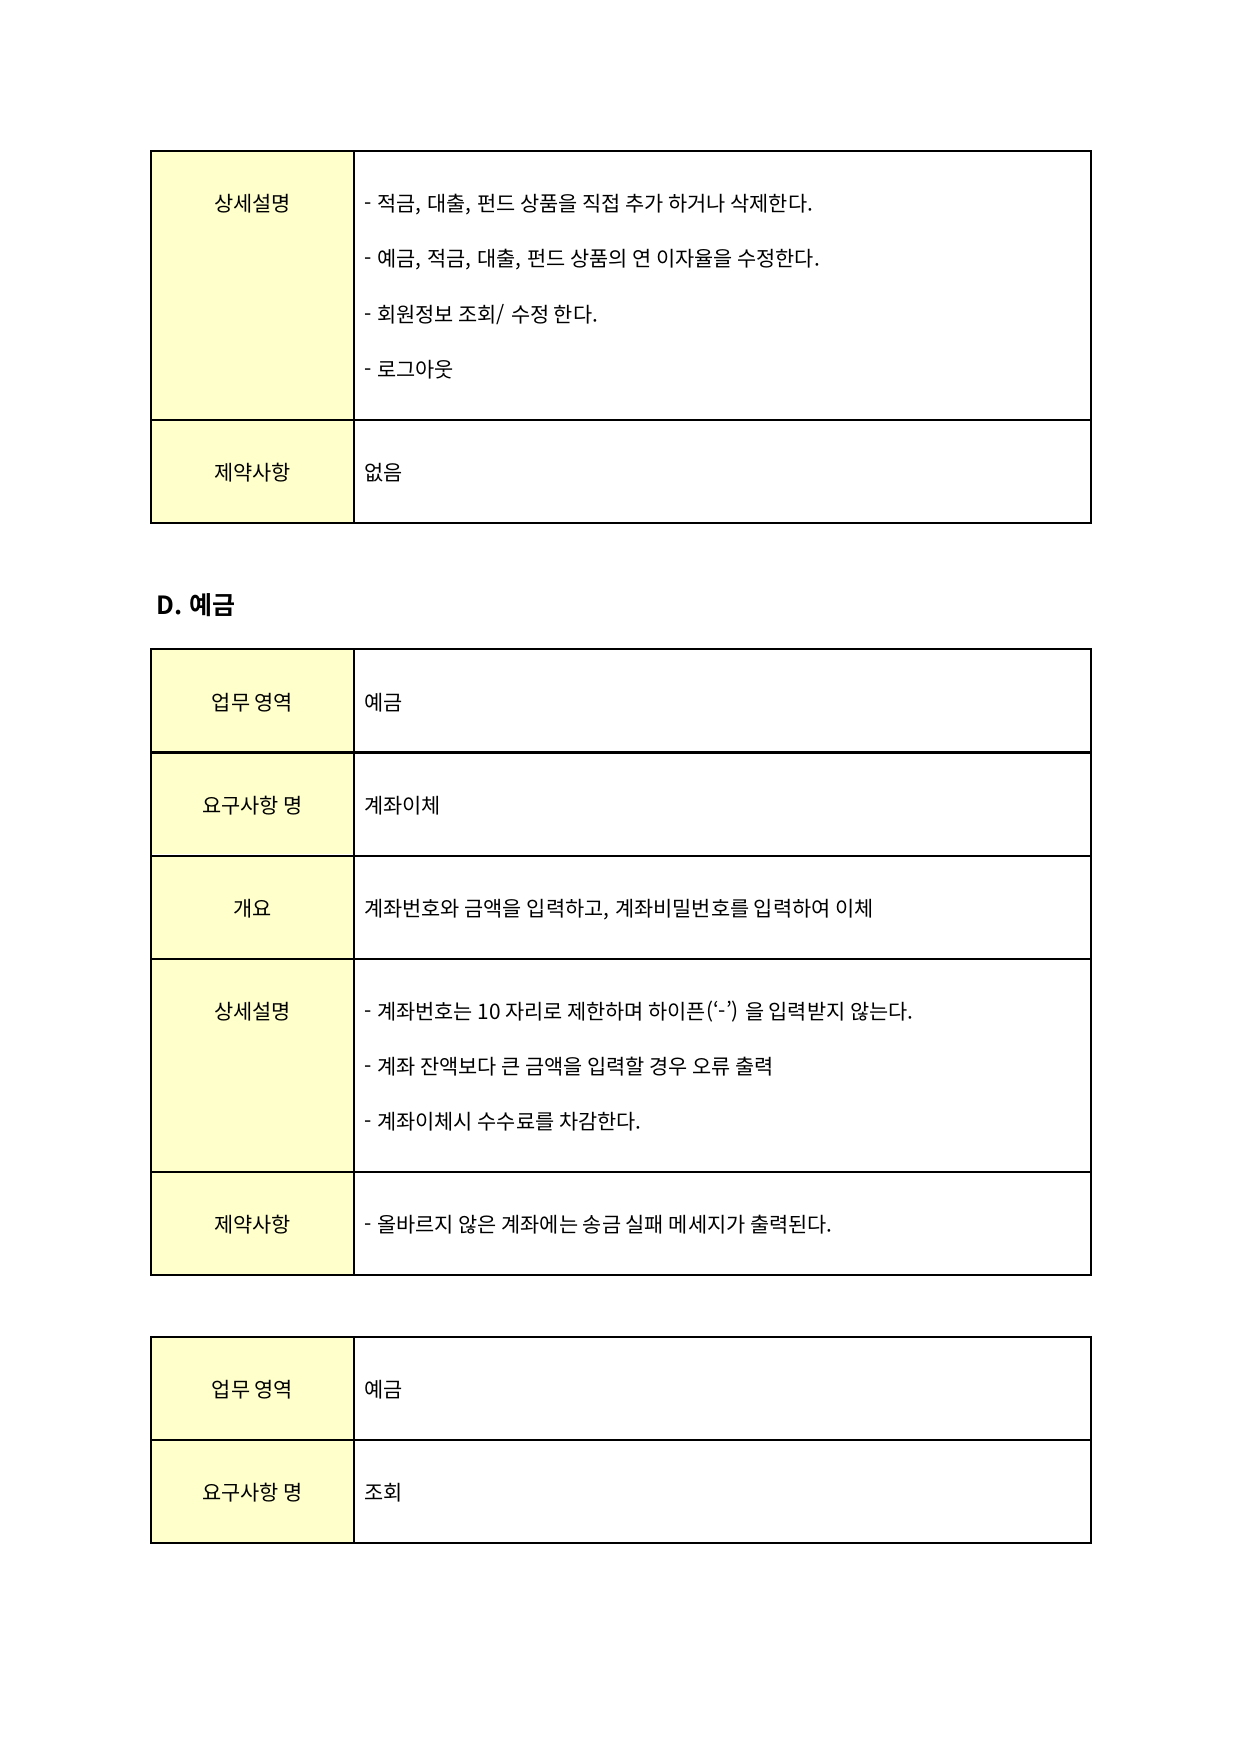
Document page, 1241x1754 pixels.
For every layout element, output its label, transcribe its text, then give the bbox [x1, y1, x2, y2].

table_cell 조회 [355, 1441, 1090, 1542]
text D. 예금 [150, 586, 1090, 622]
table_header 예금 [355, 1338, 1090, 1439]
table_header 업무 영역 [152, 650, 353, 751]
table_cell 상세설명 [152, 960, 353, 1171]
table_cell - 계좌번호는 10자리로 제한하며 하이픈(‘-’) 을 입력받지 않는다. - 계좌 잔액보다 큰 금액을 입력할 경우 오류 출력 - 계좌이체시 수수료를 차감한다. [355, 960, 1090, 1171]
table_cell 제약사항 [152, 1173, 353, 1274]
table_cell 개요 [152, 857, 353, 958]
table_cell - 적금, 대출, 펀드 상품을 직접 추가 하거나 삭제한다. - 예금, 적금, 대출, 펀드 상품의 연 이자율을 수정한다. - 회원정보 조회/ 수정 한다. - 로그아웃 [355, 152, 1090, 419]
table_cell - 올바르지 않은 계좌에는 송금 실패 메세지가 출력된다. [355, 1173, 1090, 1274]
table_cell 계좌번호와 금액을 입력하고, 계좌비밀번호를 입력하여 이체 [355, 857, 1090, 958]
table_cell 상세설명 [152, 152, 353, 419]
table_cell 제약사항 [152, 421, 353, 522]
table_cell 없음 [355, 421, 1090, 522]
table_cell 요구사항 명 [152, 1441, 353, 1542]
table_cell 요구사항 명 [152, 754, 353, 854]
table_header 업무 영역 [152, 1338, 353, 1439]
table_cell 계좌이체 [355, 754, 1090, 854]
table_header 예금 [355, 650, 1090, 751]
